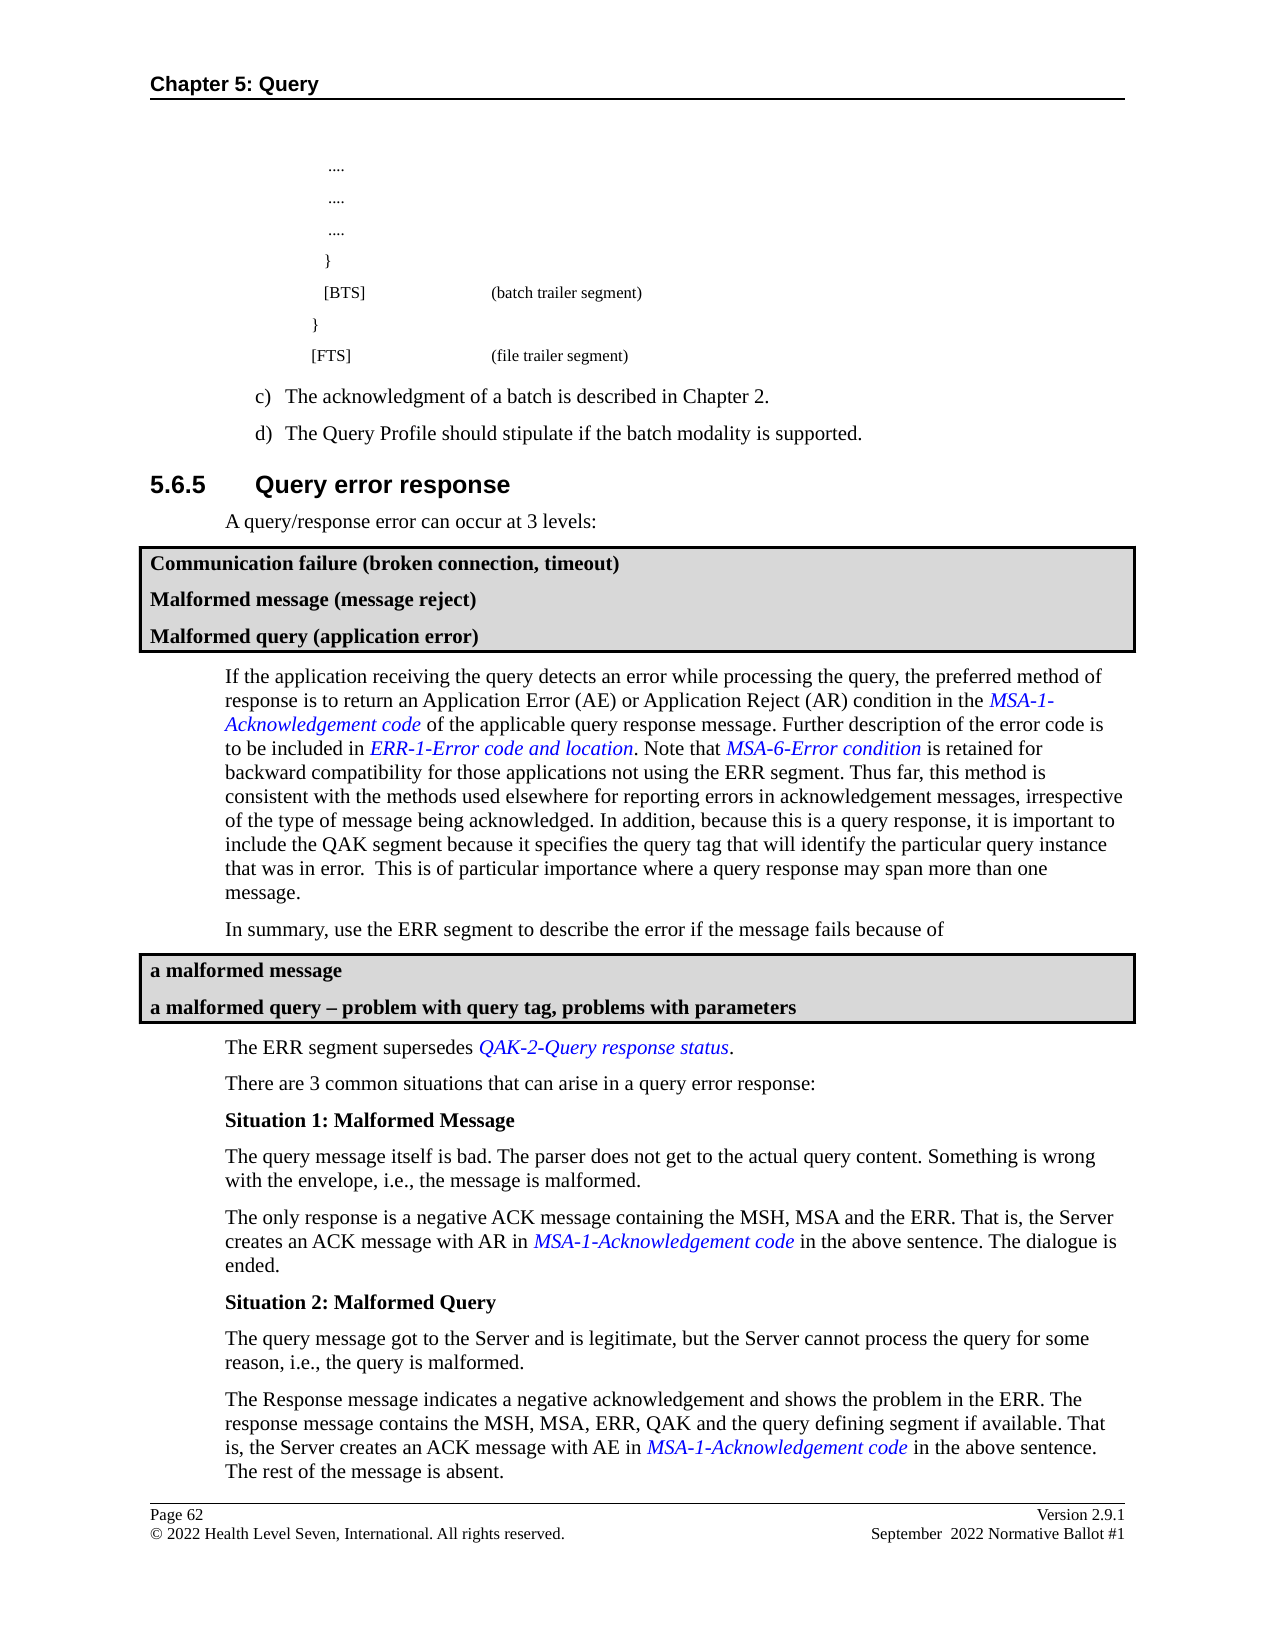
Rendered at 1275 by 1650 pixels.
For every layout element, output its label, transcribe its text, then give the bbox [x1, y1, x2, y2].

text The query message got to the Server and is legitimate, but the Server cannot process the query for some reason, i.e., the query is malformed. [225, 1326, 1125, 1374]
list a malformed query – problem with query tag, problems with parameters [142, 990, 1133, 1021]
list a malformed message [142, 956, 1133, 982]
list The acknowledgment of a batch is described in Chapter 2. [255, 384, 1125, 408]
text In summary, use the ERR segment to describe the error if the message fails because of [225, 917, 1125, 941]
text Situation 2: Malformed Query [225, 1290, 1125, 1314]
list Communication failure (broken connection, timeout) [142, 549, 1133, 575]
text The only response is a negative ACK message containing the MSH, MSA and the ERR. That is, the Server creates an ACK message with AR in MSA-1-Acknowledgement code in the above sentence. The dialogue is ended. [225, 1205, 1125, 1277]
list Malformed message (message reject) [142, 582, 1133, 611]
text If the application receiving the query detects an error while processing the query, the preferred method of response is to return an Application Error (AE) or Application Reject (AR) condition in the MSA-1-Acknowledgement code of the applicable query response message. Further description of the error code is to be included in ERR-1-Error code and location. Note that MSA-6-Error condition is retained for backward compatibility for those applications not using the ERR segment. Thus far, this method is consistent with the methods used elsewhere for reporting errors in acknowledgement messages, irrespective of the type of message being acknowledged. In addition, because this is a query response, it is important to include the QAK segment because it specifies the query tag that will identify the particular query instance that was in error. This is of particular importance where a query response may span more than one message. [225, 663, 1125, 904]
text There are 3 common situations that can arise in a query error response: [225, 1071, 1125, 1095]
text The query message itself is bad. The parser does not get to the actual query content. Something is wrong with the envelope, i.e., the message is malformed. [225, 1144, 1125, 1192]
subtitle Query error response [150, 470, 1125, 498]
text The Response message indicates a negative acknowledgement and shows the problem in the ERR. The response message contains the MSH, MSA, ERR, QAK and the query defining segment if available. That is, the Server creates an ACK message with AE in MSA-1-Acknowledgement code in the above sentence. The rest of the message is absent. [225, 1387, 1125, 1483]
text The ERR segment supersedes QAK-2-Query response status. [225, 1035, 1125, 1059]
text A query/response error can occur at 3 levels: [225, 509, 1125, 533]
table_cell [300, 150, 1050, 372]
list Malformed query (application error) [142, 619, 1133, 650]
text Situation 1: Malformed Message [225, 1108, 1125, 1132]
list The Query Profile should stipulate if the batch modality is supported. [255, 421, 1125, 445]
